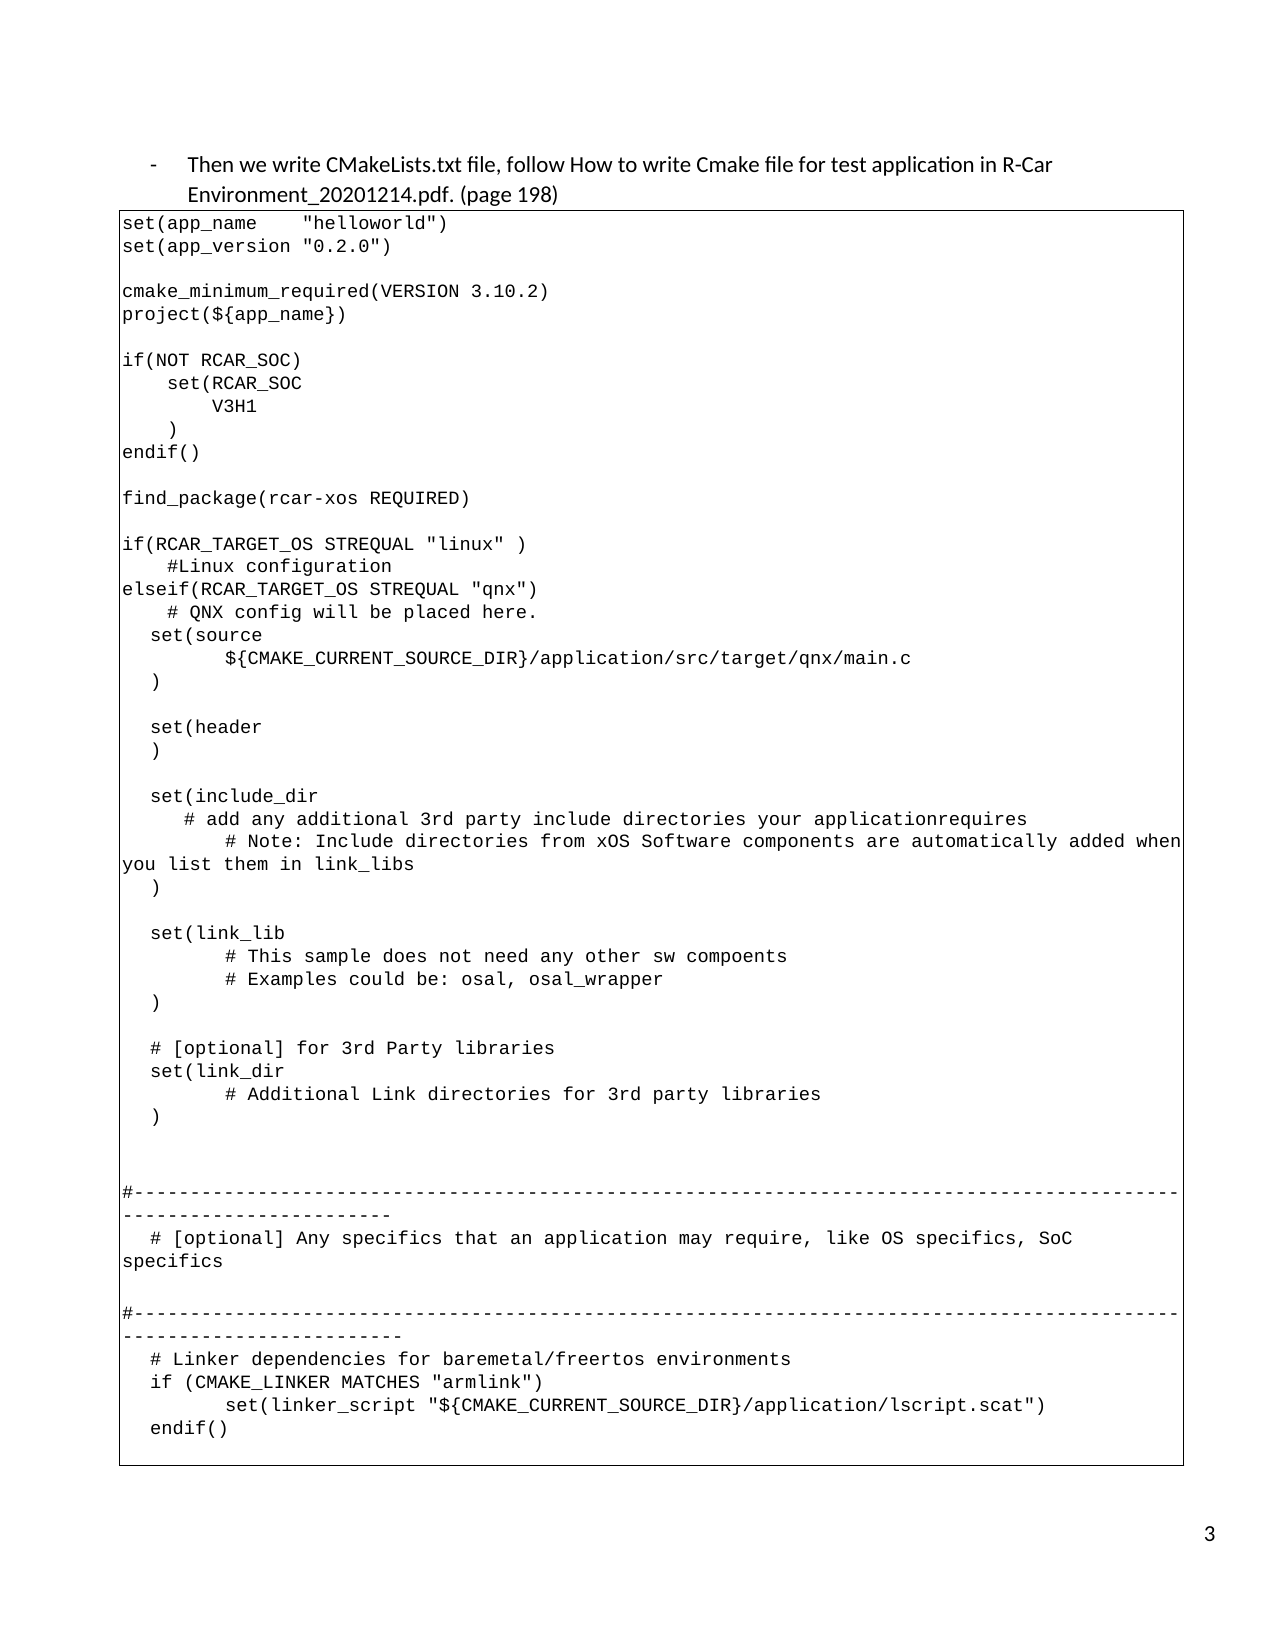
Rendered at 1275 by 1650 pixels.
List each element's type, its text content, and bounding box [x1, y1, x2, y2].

list # Additional Link directories for 3rd party libraries [120, 1081, 1183, 1104]
list # Examples could be: osal, osal_wrapper [120, 967, 1183, 989]
list set(linker_script "${CMAKE_CURRENT_SOURCE_DIR}/application/lscript.scat") [120, 1393, 1183, 1416]
list set(app_version "0.2.0") [120, 233, 1183, 258]
list # This sample does not need any other sw compoents [120, 944, 1183, 967]
list set(include_dir [120, 783, 1183, 806]
list #Linux configuration [120, 554, 1183, 577]
list V3H1 [120, 394, 1183, 417]
list #--------------------------------------------------------------------------------------------------------------------- [120, 1150, 1183, 1226]
list ) [120, 989, 1183, 1014]
list set(source [120, 623, 1183, 646]
list # [optional] Any specifics that an application may require, like OS specifics, SoC specifics [120, 1226, 1183, 1271]
list ) [120, 1104, 1183, 1128]
list cmake_minimum_required(VERSION 3.10.2) [120, 279, 1183, 302]
list if(RCAR_TARGET_OS STREQUAL "linux" ) [120, 531, 1183, 554]
list endif() [120, 439, 1183, 464]
list # [optional] for 3rd Party libraries [120, 1035, 1183, 1058]
list set(link_lib [120, 921, 1183, 944]
list set(app_name "helloworld") [120, 211, 1183, 233]
list set(header [120, 714, 1183, 737]
list if (CMAKE_LINKER MATCHES "armlink") [120, 1370, 1183, 1393]
list ${CMAKE_CURRENT_SOURCE_DIR}/application/src/target/qnx/main.c [120, 646, 1183, 669]
list set(link_dir [120, 1058, 1183, 1081]
list ) [120, 875, 1183, 899]
list # Note: Include directories from xOS Software components are automatically added when you list them in link_libs [120, 829, 1183, 875]
list ) [120, 737, 1183, 762]
list Then we write CMakeLists.txt file, follow How to write Cmake file for test application in R-Car Environment_20201214.pdf. (page 198) [150, 150, 1215, 208]
list find_package(rcar-xos REQUIRED) [120, 485, 1183, 510]
list set(RCAR_SOC [120, 371, 1183, 394]
list # QNX config will be placed here. [120, 600, 1183, 623]
list # Linker dependencies for baremetal/freertos environments [120, 1347, 1183, 1370]
list ) [120, 417, 1183, 439]
list elseif(RCAR_TARGET_OS STREQUAL "qnx") [120, 577, 1183, 600]
list project(${app_name}) [120, 302, 1183, 326]
list ) [120, 669, 1183, 693]
list # add any additional 3rd party include directories your applicationrequires [120, 806, 1183, 829]
list endif() [120, 1416, 1183, 1440]
list if(NOT RCAR_SOC) [120, 348, 1183, 371]
list #---------------------------------------------------------------------------------------------------------------------- [120, 1271, 1183, 1347]
